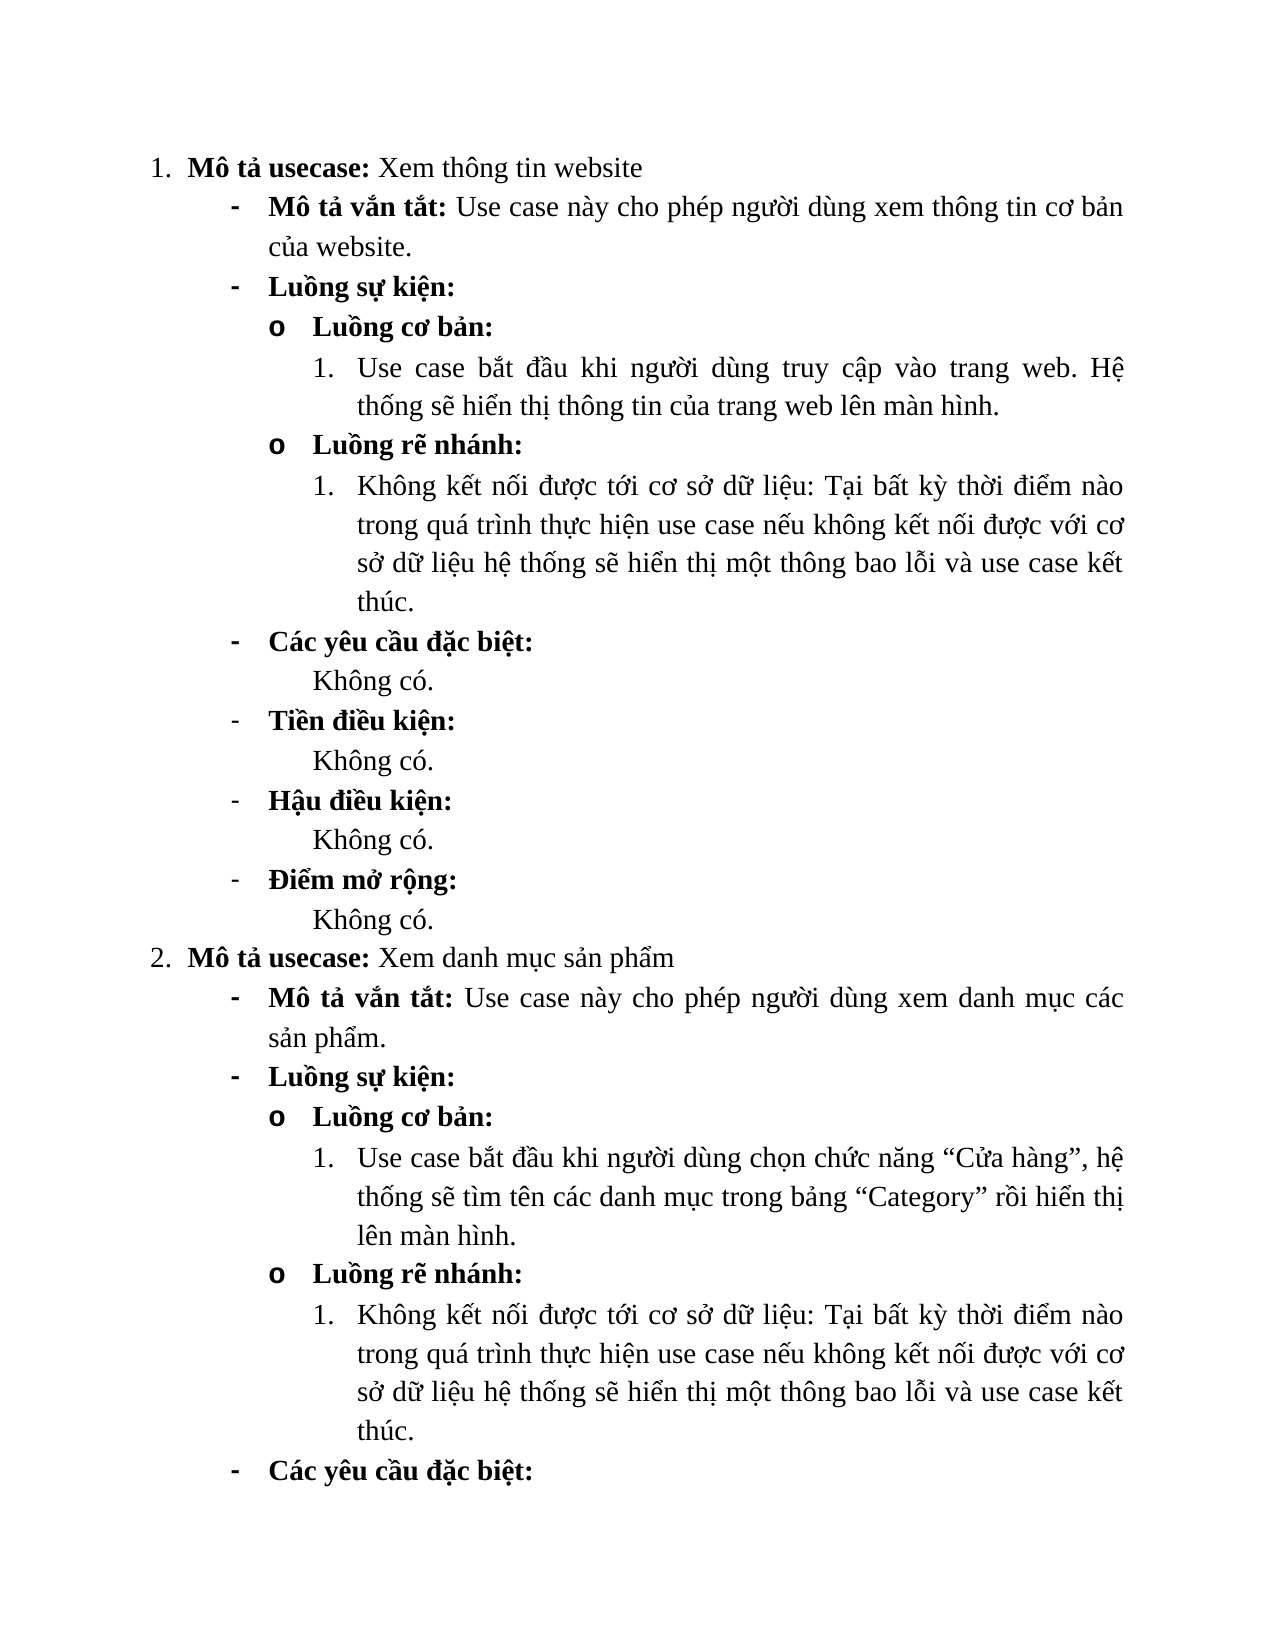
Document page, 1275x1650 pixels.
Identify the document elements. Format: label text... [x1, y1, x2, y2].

list Mô tả usecase: Xem thông tin website [150, 150, 1125, 183]
list Hậu điều kiện: [231, 782, 1136, 817]
list Use case bắt đầu khi người dùng chọn chức năng “Cửa hàng”, hệ thống sẽ tìm tên các danh mục trong bảng “Category” rồi hiển thị lên màn hình. [312, 1141, 1125, 1251]
list Mô tả usecase: Xem danh mục sản phẩm [150, 941, 1125, 974]
list Luồng sự kiện: [231, 268, 1125, 303]
text Không có. [312, 663, 1136, 697]
list Các yêu cầu đặc biệt: [231, 1452, 1125, 1487]
list Luồng rẽ nhánh: [268, 1256, 1125, 1292]
list Không kết nối được tới cơ sở dữ liệu: Tại bất kỳ thời điểm nào trong quá trình thực hiện use case nếu không kết nối được với cơ sở dữ liệu hệ thống sẽ hiển thị một thông bao lỗi và use case kết thúc. [312, 1297, 1125, 1447]
list Use case bắt đầu khi người dùng truy cập vào trang web. Hệ thống sẽ hiển thị thông tin của trang web lên màn hình. [312, 350, 1125, 422]
list Mô tả vắn tắt: Use case này cho phép người dùng xem danh mục các sản phẩm. [231, 979, 1125, 1053]
list Luồng cơ bản: [268, 1099, 1125, 1135]
text Không có. [312, 743, 1136, 777]
text Không có. [312, 902, 1136, 936]
list Điểm mở rộng: [231, 861, 1136, 897]
list Luồng sự kiện: [231, 1058, 1125, 1094]
list Luồng cơ bản: [268, 309, 1125, 345]
list Mô tả vắn tắt: Use case này cho phép người dùng xem thông tin cơ bản của website. [231, 188, 1125, 263]
text Không có. [312, 822, 1136, 856]
list Các yêu cầu đặc biệt: [231, 623, 1125, 658]
list Tiền điều kiện: [231, 702, 1136, 738]
list Luồng rẽ nhánh: [268, 427, 1125, 463]
list Không kết nối được tới cơ sở dữ liệu: Tại bất kỳ thời điểm nào trong quá trình thực hiện use case nếu không kết nối được với cơ sở dữ liệu hệ thống sẽ hiển thị một thông bao lỗi và use case kết thúc. [312, 468, 1125, 618]
